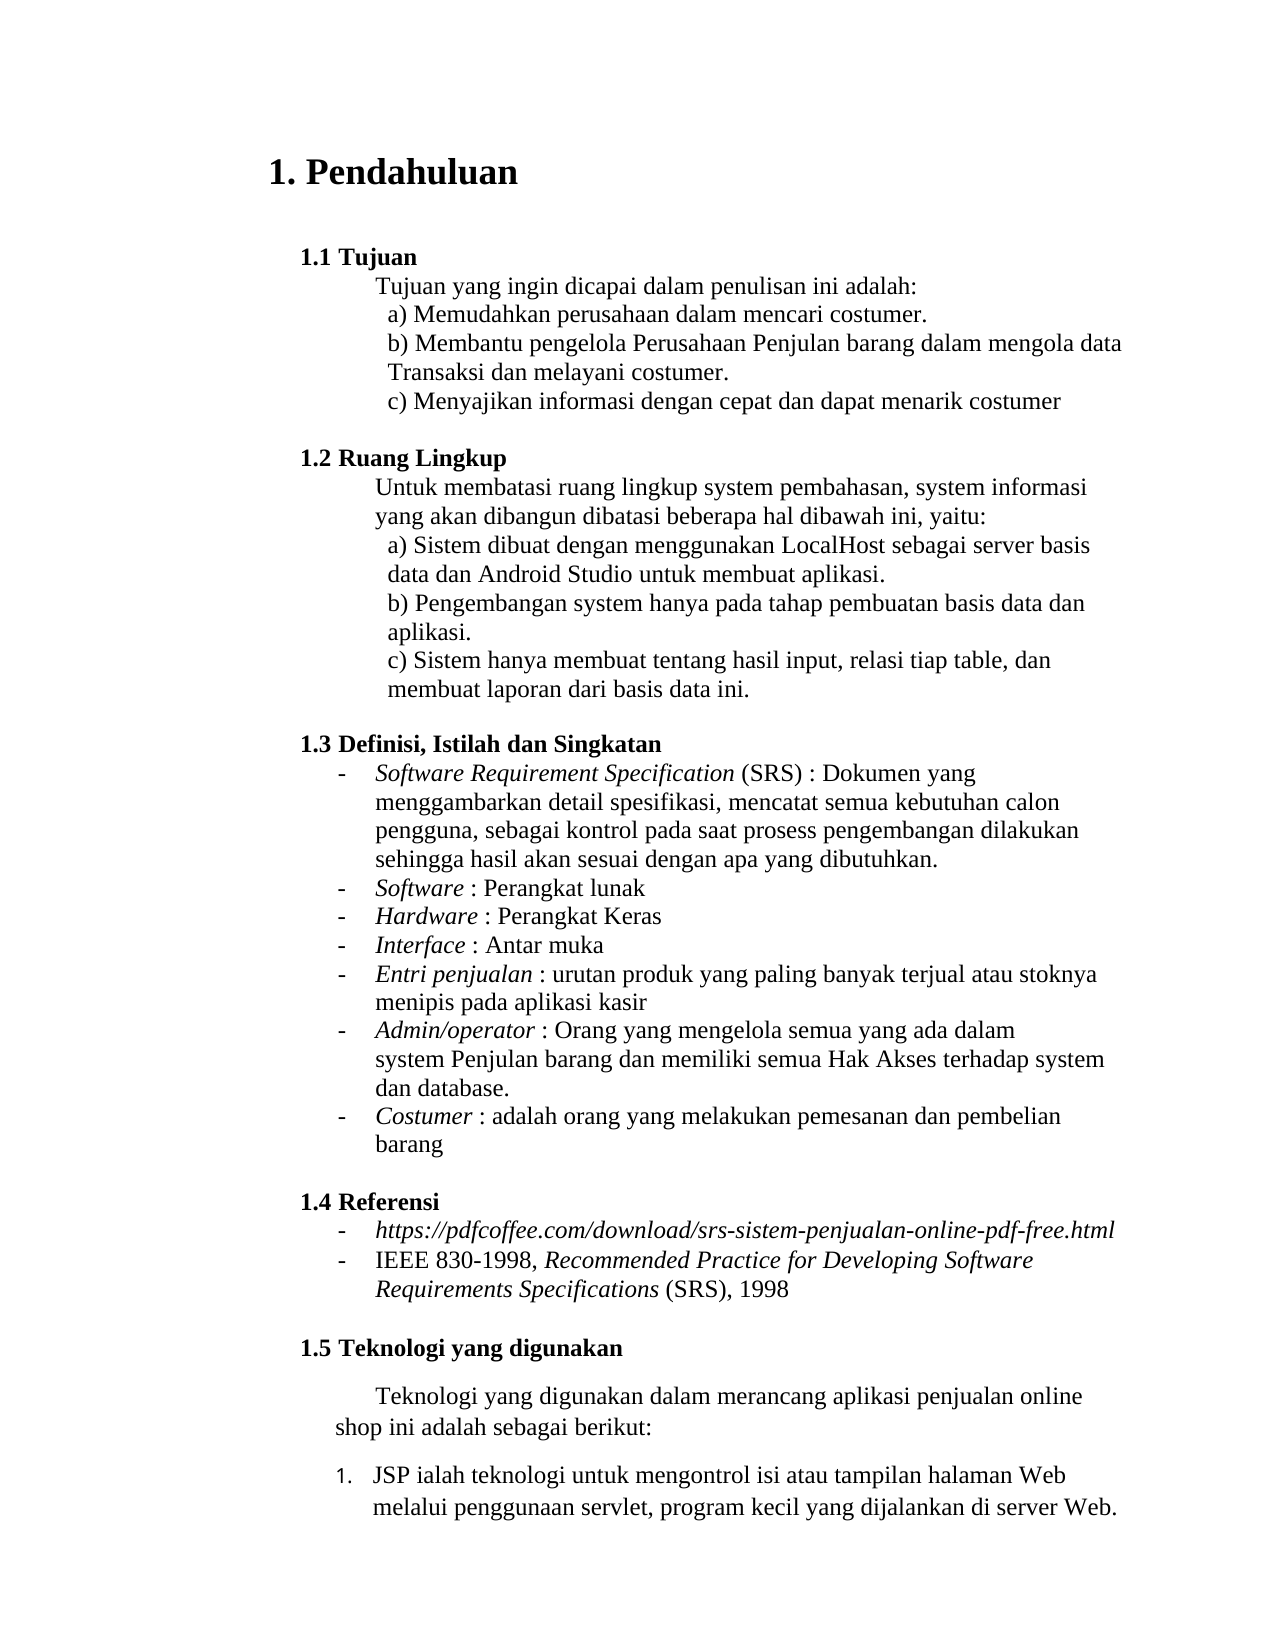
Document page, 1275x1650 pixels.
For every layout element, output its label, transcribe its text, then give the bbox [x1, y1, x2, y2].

subtitle Teknologi yang digunakan [300, 1333, 1137, 1362]
list Entri penjualan : urutan produk yang paling banyak terjual atau stoknya menipis pada aplikasi kasir [338, 959, 1125, 1016]
text Transaksi dan melayani costumer. [312, 357, 1126, 386]
list system Penjulan barang dan memiliki semua Hak Akses terhadap system dan database. [375, 1045, 1125, 1101]
list Hardware : Perangkat Keras [337, 902, 1137, 930]
list IEEE 830-1998, Recommended Practice for Developing Software Requirements Specifications (SRS), 1998 [338, 1246, 1125, 1303]
list Costumer : adalah orang yang melakukan pemesanan dan pembelian barang [338, 1102, 1125, 1158]
subtitle Tujuan [300, 242, 1137, 271]
text Teknologi yang digunakan dalam merancang aplikasi penjualan online shop ini adalah sebagai berikut: [335, 1381, 1102, 1441]
list Interface : Antar muka [337, 930, 1137, 959]
text - https://pdfcoffee.com/download/srs-sistem-penjualan-online-pdf-free.html [338, 1216, 1137, 1245]
text b) Membantu pengelola Perusahaan Penjulan barang dalam mengola data [325, 328, 1126, 357]
subtitle Ruang Lingkup [300, 443, 1137, 472]
subtitle Pendahuluan [268, 150, 1137, 193]
text a) Memudahkan perusahaan dalam mencari costumer. [312, 299, 1126, 328]
text Untuk membatasi ruang lingkup system pembahasan, system informasi yang akan dibangun dibatasi beberapa hal dibawah ini, yaitu: [375, 472, 1125, 530]
text Tujuan yang ingin dicapai dalam penulisan ini adalah: [300, 271, 1126, 299]
list JSP ialah teknologi untuk mengontrol isi atau tampilan halaman Web melalui penggunaan servlet, program kecil yang dijalankan di server Web. [335, 1460, 1126, 1521]
list Software : Perangkat lunak [337, 873, 1137, 902]
text c) Sistem hanya membuat tentang hasil input, relasi tiap table, dan membuat laporan dari basis data ini. [387, 646, 1125, 703]
text c) Menyajikan informasi dengan cepat dan dapat menarik costumer [312, 386, 1126, 414]
list Admin/operator : Orang yang mengelola semua yang ada dalam [338, 1016, 1125, 1044]
subtitle Referensi [300, 1187, 1137, 1216]
subtitle Definisi, Istilah dan Singkatan [300, 729, 1137, 758]
text a) Sistem dibuat dengan menggunakan LocalHost sebagai server basis data dan Android Studio untuk membuat aplikasi. [387, 530, 1125, 588]
list Software Requirement Specification (SRS) : Dokumen yang menggambarkan detail spesifikasi, mencatat semua kebutuhan calon pengguna, sebagai kontrol pada saat prosess pengembangan dilakukan sehingga hasil akan sesuai dengan apa yang dibutuhkan. [338, 758, 1126, 873]
text b) Pengembangan system hanya pada tahap pembuatan basis data dan aplikasi. [387, 588, 1125, 645]
